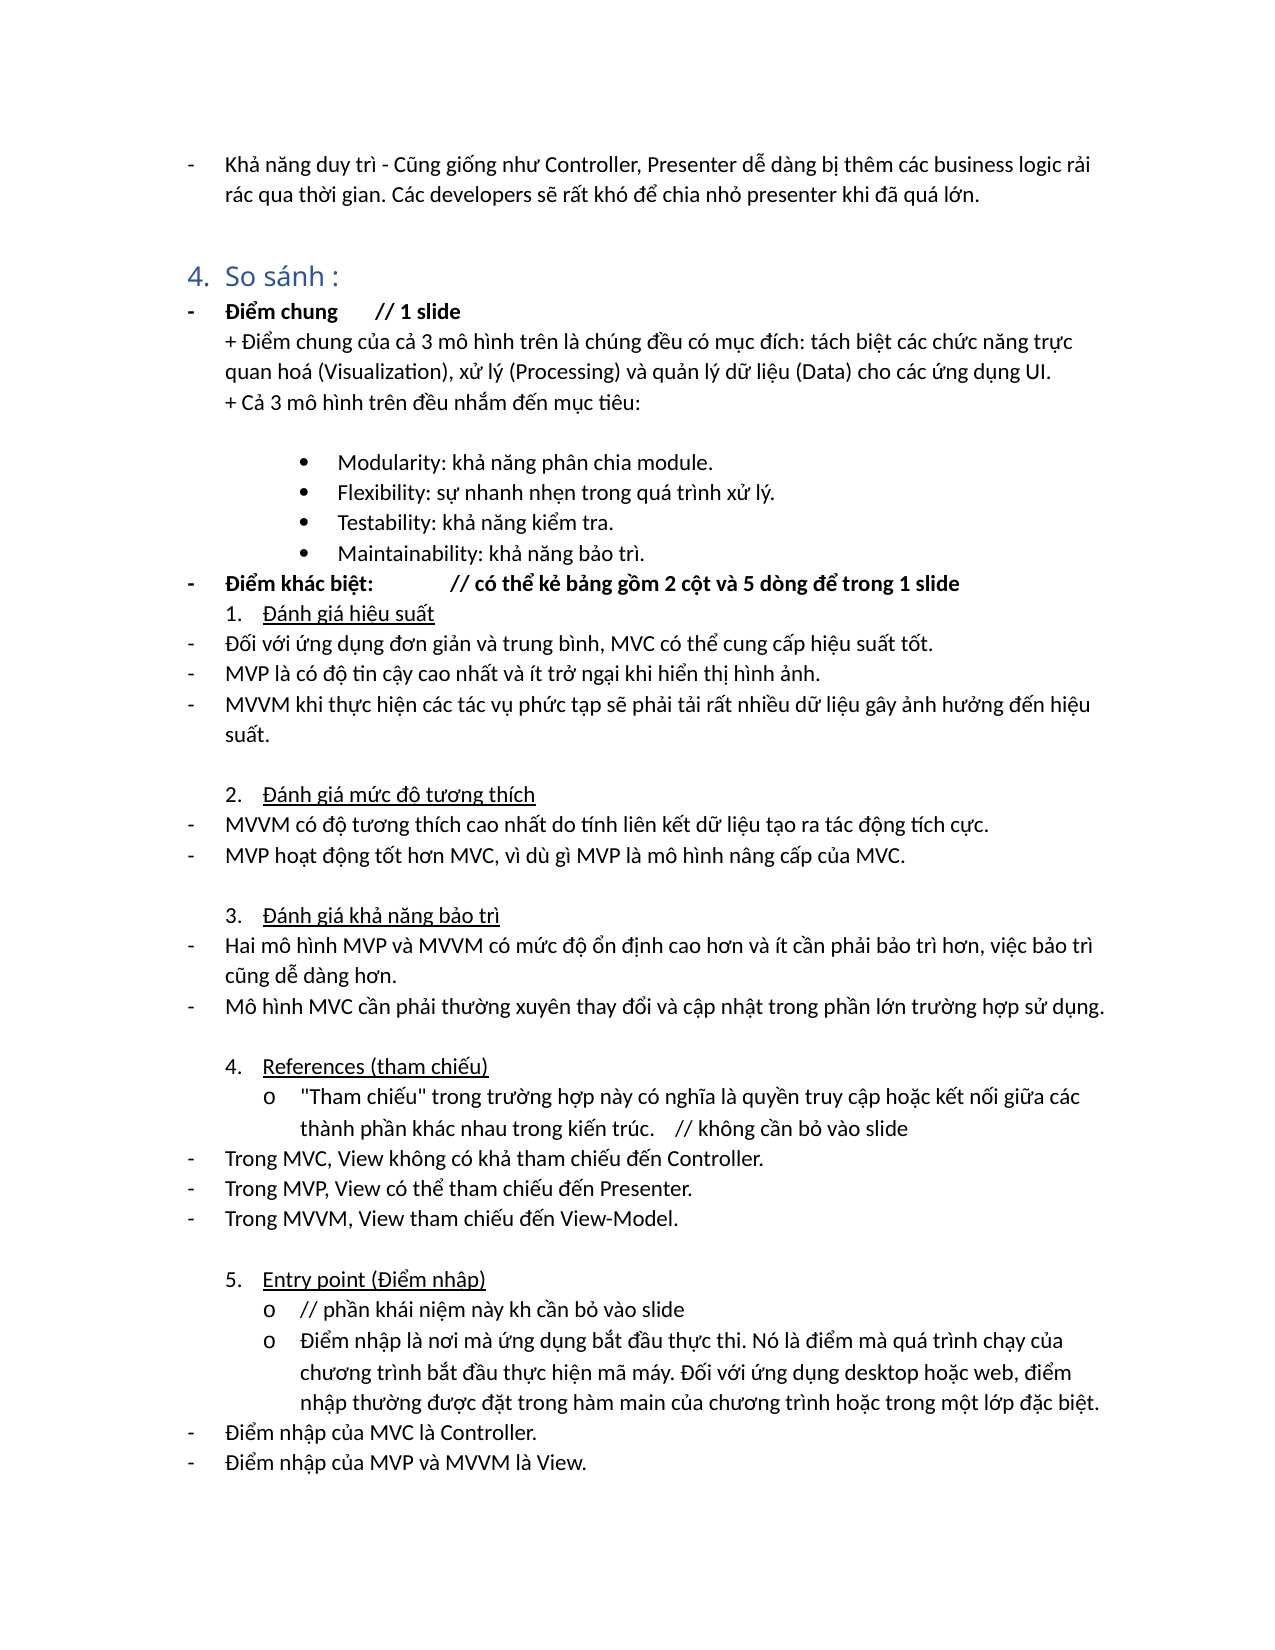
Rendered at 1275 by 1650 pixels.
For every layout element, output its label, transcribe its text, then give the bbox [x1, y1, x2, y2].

list Mô hình MVC cần phải thường xuyên thay đổi và cập nhật trong phần lớn trường hợp sử dụng. [187, 992, 1125, 1020]
list + Điểm chung của cả 3 mô hình trên là chúng đều có mục đích: tách biệt các chức năng trực quan hoá (Visualization), xử lý (Processing) và quản lý dữ liệu (Data) cho các ứng dụng UI. [225, 327, 1125, 386]
list Maintainability: khả năng bảo trì. [300, 539, 1125, 567]
list MVP hoạt động tốt hơn MVC, vì dù gì MVP là mô hình nâng cấp của MVC. [187, 841, 1125, 869]
list Flexibility: sự nhanh nhẹn trong quá trình xử lý. [300, 478, 1125, 506]
list // phần khái niệm này kh cần bỏ vào slide [262, 1295, 1125, 1324]
list Điểm nhập là nơi mà ứng dụng bắt đầu thực thi. Nó là điểm mà quá trình chạy của chương trình bắt đầu thực hiện mã máy. Đối với ứng dụng desktop hoặc web, điểm nhập thường được đặt trong hàm main của chương trình hoặc trong một lớp đặc biệt. [262, 1327, 1125, 1416]
list Modularity: khả năng phân chia module. [300, 448, 1125, 476]
list Điểm khác biệt: // có thể kẻ bảng gồm 2 cột và 5 dòng để trong 1 slide [187, 569, 1125, 597]
list Đánh giá khả năng bảo trì [225, 901, 1125, 929]
list "Tham chiếu" trong trường hợp này có nghĩa là quyền truy cập hoặc kết nối giữa các thành phần khác nhau trong kiến trúc. // không cần bỏ vào slide [262, 1082, 1125, 1142]
list Đánh giá mức độ tương thích [225, 780, 1125, 808]
subtitle So sánh : [187, 257, 1125, 294]
list Trong MVC, View không có khả tham chiếu đến Controller. [187, 1144, 1125, 1172]
list Điểm nhập của MVC là Controller. [187, 1418, 1125, 1446]
list MVP là có độ tin cậy cao nhất và ít trở ngại khi hiển thị hình ảnh. [187, 659, 1125, 688]
list MVVM khi thực hiện các tác vụ phức tạp sẽ phải tải rất nhiều dữ liệu gây ảnh hưởng đến hiệu suất. [187, 690, 1125, 748]
list Đánh giá hiệu suất [225, 599, 1125, 627]
list Điểm nhập của MVP và MVVM là View. [187, 1448, 1125, 1477]
list Khả năng duy trì - Cũng giống như Controller, Presenter dễ dàng bị thêm các business logic rải rác qua thời gian. Các developers sẽ rất khó để chia nhỏ presenter khi đã quá lớn. [187, 150, 1125, 208]
list Trong MVP, View có thể tham chiếu đến Presenter. [187, 1174, 1125, 1202]
list Testability: khả năng kiểm tra. [300, 508, 1125, 537]
list References (tham chiếu) [225, 1052, 1125, 1080]
list Entry point (Điểm nhập) [225, 1265, 1125, 1293]
list Trong MVVM, View tham chiếu đến View-Model. [187, 1204, 1125, 1232]
list MVVM có độ tương thích cao nhất do tính liên kết dữ liệu tạo ra tác động tích cực. [187, 811, 1125, 839]
list Hai mô hình MVP và MVVM có mức độ ổn định cao hơn và ít cần phải bảo trì hơn, việc bảo trì cũng dễ dàng hơn. [187, 931, 1125, 990]
list Điểm chung // 1 slide [187, 297, 1125, 325]
list + Cả 3 mô hình trên đều nhắm đến mục tiêu: [225, 388, 1125, 416]
list Đối với ứng dụng đơn giản và trung bình, MVC có thể cung cấp hiệu suất tốt. [187, 629, 1125, 657]
